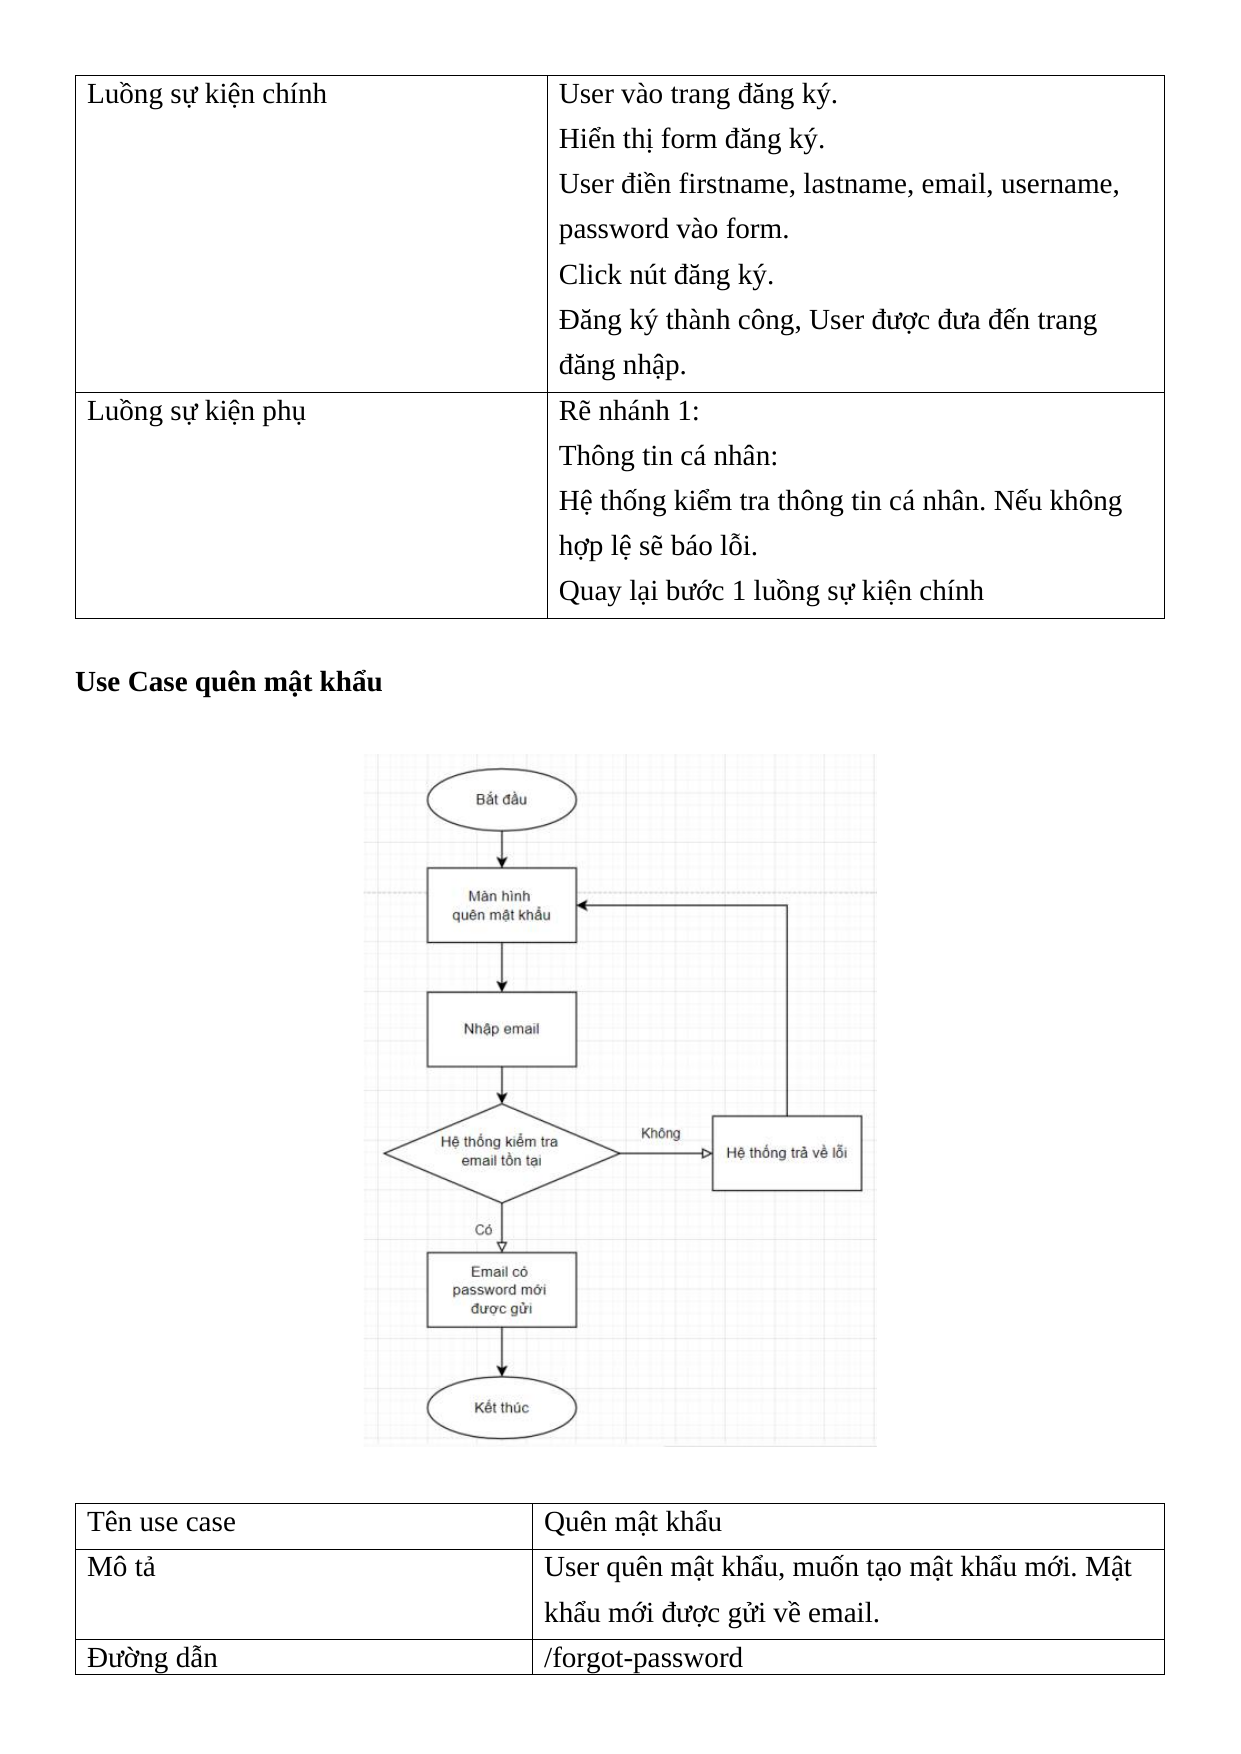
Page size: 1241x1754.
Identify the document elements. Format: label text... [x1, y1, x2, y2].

table_cell Luồng sự kiện phụ [76, 393, 547, 618]
table_header Quên mật khẩu [533, 1504, 1164, 1548]
table_cell /forgot-password [533, 1640, 1164, 1674]
table_header Tên use case [76, 1504, 532, 1548]
table_cell Luồng sự kiện chính [76, 76, 547, 392]
table_cell User vào trang đăng ký. Hiển thị form đăng ký. User điền firstname, lastname, email, username, password vào form. Click nút đăng ký. Đăng ký thành công, User được đưa đến trang đăng nhập. [548, 76, 1164, 392]
table_cell User quên mật khẩu, muốn tạo mật khẩu mới. Mật khẩu mới được gửi về email. [533, 1550, 1164, 1639]
table_cell Rẽ nhánh 1: Thông tin cá nhân: Hệ thống kiểm tra thông tin cá nhân. Nếu không hợp lệ sẽ báo lỗi. Quay lại bước 1 luồng sự kiện chính [548, 393, 1164, 618]
table_cell Đường dẫn [76, 1640, 532, 1674]
picture [363, 754, 877, 1447]
table_cell Mô tả [76, 1550, 532, 1639]
text Use Case quên mật khẩu [75, 664, 1165, 698]
